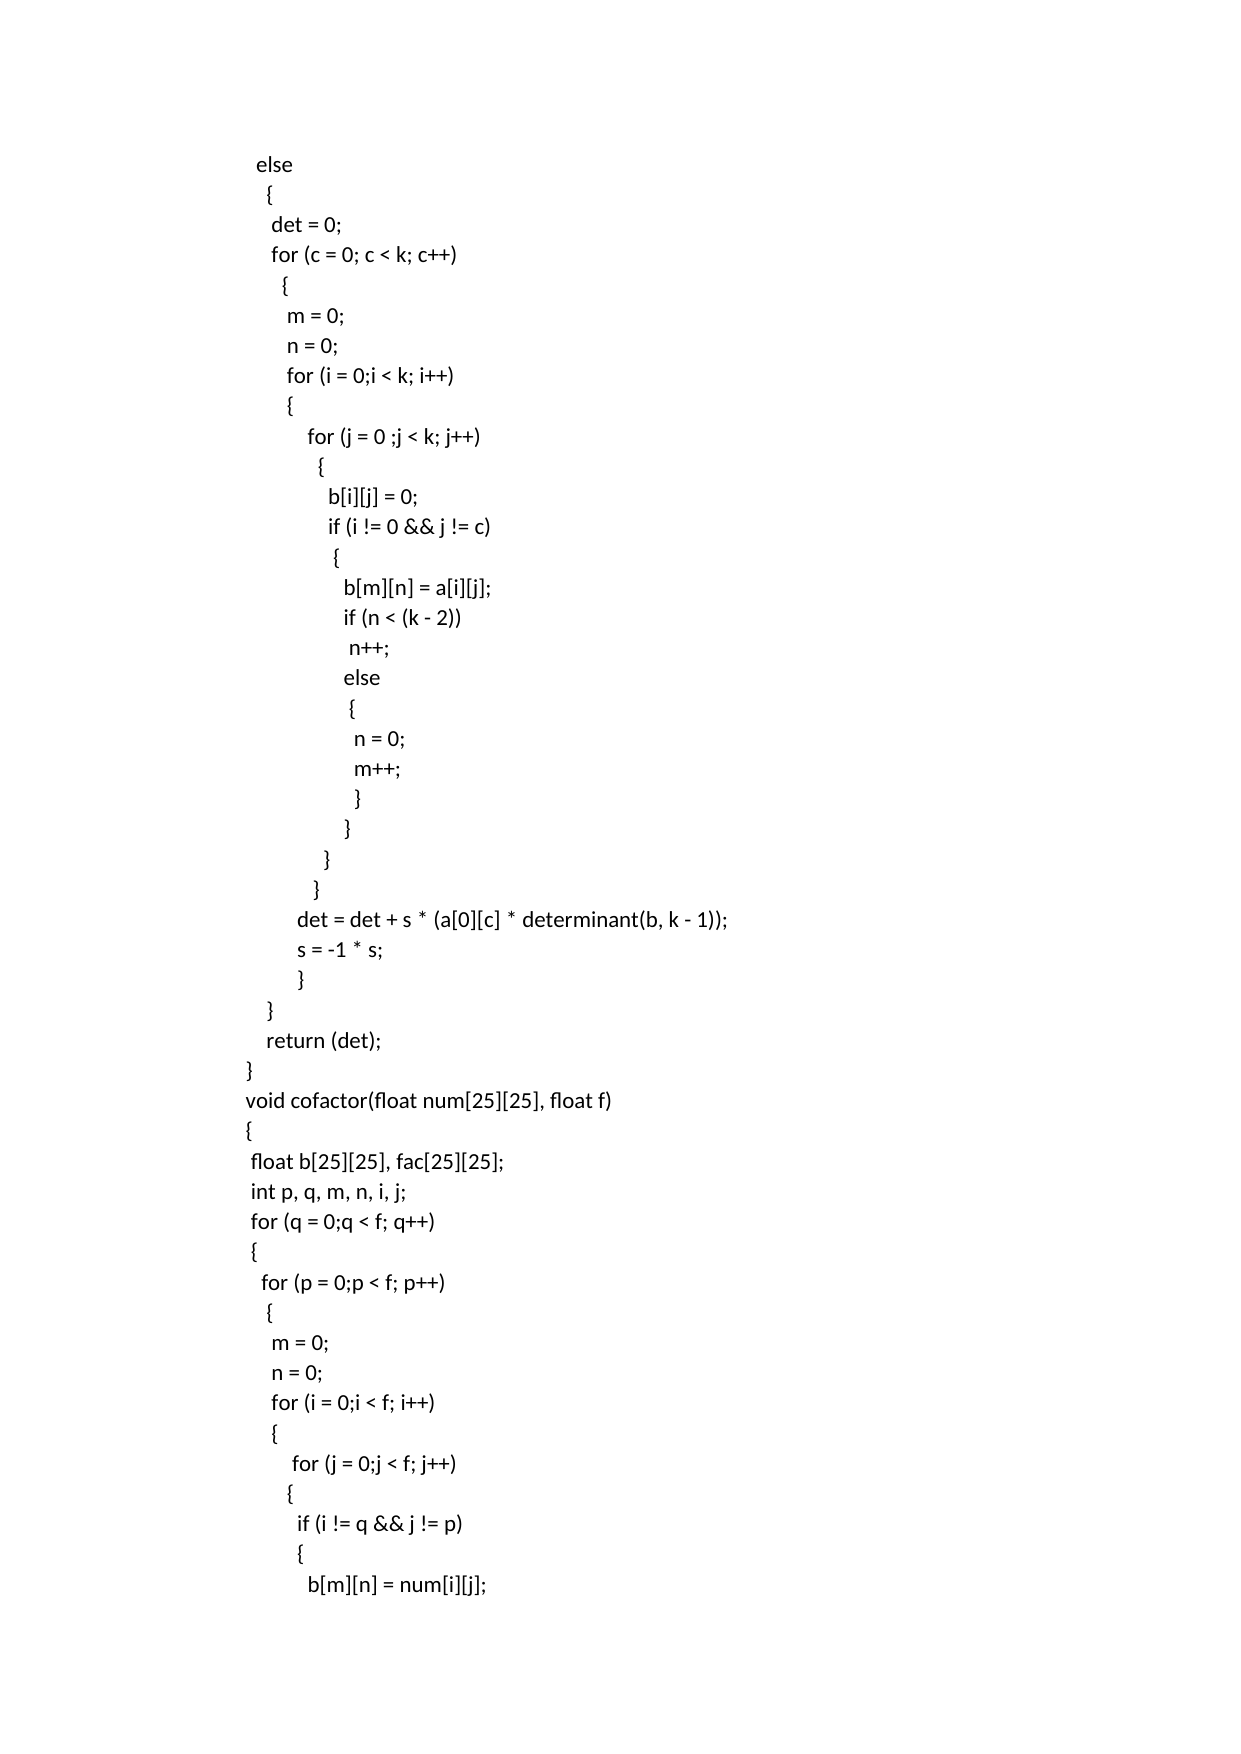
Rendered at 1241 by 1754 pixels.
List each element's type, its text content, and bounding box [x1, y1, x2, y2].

list } [225, 996, 1090, 1024]
list } [225, 814, 1090, 843]
list m++; [225, 754, 1090, 782]
list b[i][j] = 0; [225, 482, 1090, 510]
list for (q = 0;q < f; q++) [225, 1207, 1090, 1235]
list { [225, 543, 1090, 571]
list m = 0; [225, 301, 1090, 329]
list int p, q, m, n, i, j; [225, 1177, 1090, 1205]
list else [225, 150, 1090, 178]
list void cofactor(float num[25][25], float f) [225, 1086, 1090, 1114]
list return (det); [225, 1026, 1090, 1054]
list b[m][n] = num[i][j]; [225, 1570, 1090, 1598]
list b[m][n] = a[i][j]; [225, 573, 1090, 601]
list n = 0; [225, 331, 1090, 359]
list n = 0; [225, 1358, 1090, 1386]
list for (j = 0;j < f; j++) [225, 1449, 1090, 1477]
list n = 0; [225, 724, 1090, 752]
list { [225, 1117, 1090, 1145]
list else [225, 663, 1090, 692]
list } [225, 845, 1090, 873]
list } [225, 784, 1090, 812]
list s = -1 * s; [225, 935, 1090, 963]
list for (p = 0;p < f; p++) [225, 1268, 1090, 1296]
list { [225, 1419, 1090, 1447]
list } [225, 875, 1090, 903]
list { [225, 452, 1090, 480]
list if (i != q && j != p) [225, 1509, 1090, 1537]
list for (j = 0 ;j < k; j++) [225, 422, 1090, 450]
list if (i != 0 && j != c) [225, 512, 1090, 541]
list { [225, 694, 1090, 722]
list for (c = 0; c < k; c++) [225, 241, 1090, 269]
list m = 0; [225, 1328, 1090, 1356]
list { [225, 392, 1090, 420]
list float b[25][25], fac[25][25]; [225, 1147, 1090, 1175]
list for (i = 0;i < k; i++) [225, 361, 1090, 389]
list { [225, 1539, 1090, 1568]
list for (i = 0;i < f; i++) [225, 1388, 1090, 1417]
list } [225, 1056, 1090, 1084]
list { [225, 1298, 1090, 1326]
list { [225, 1479, 1090, 1507]
list if (n < (k - 2)) [225, 603, 1090, 631]
list n++; [225, 633, 1090, 661]
list det = det + s * (a[0][c] * determinant(b, k - 1)); [225, 905, 1090, 933]
list det = 0; [225, 210, 1090, 238]
list } [225, 966, 1090, 994]
list { [225, 1237, 1090, 1266]
list { [225, 180, 1090, 208]
list { [225, 271, 1090, 299]
